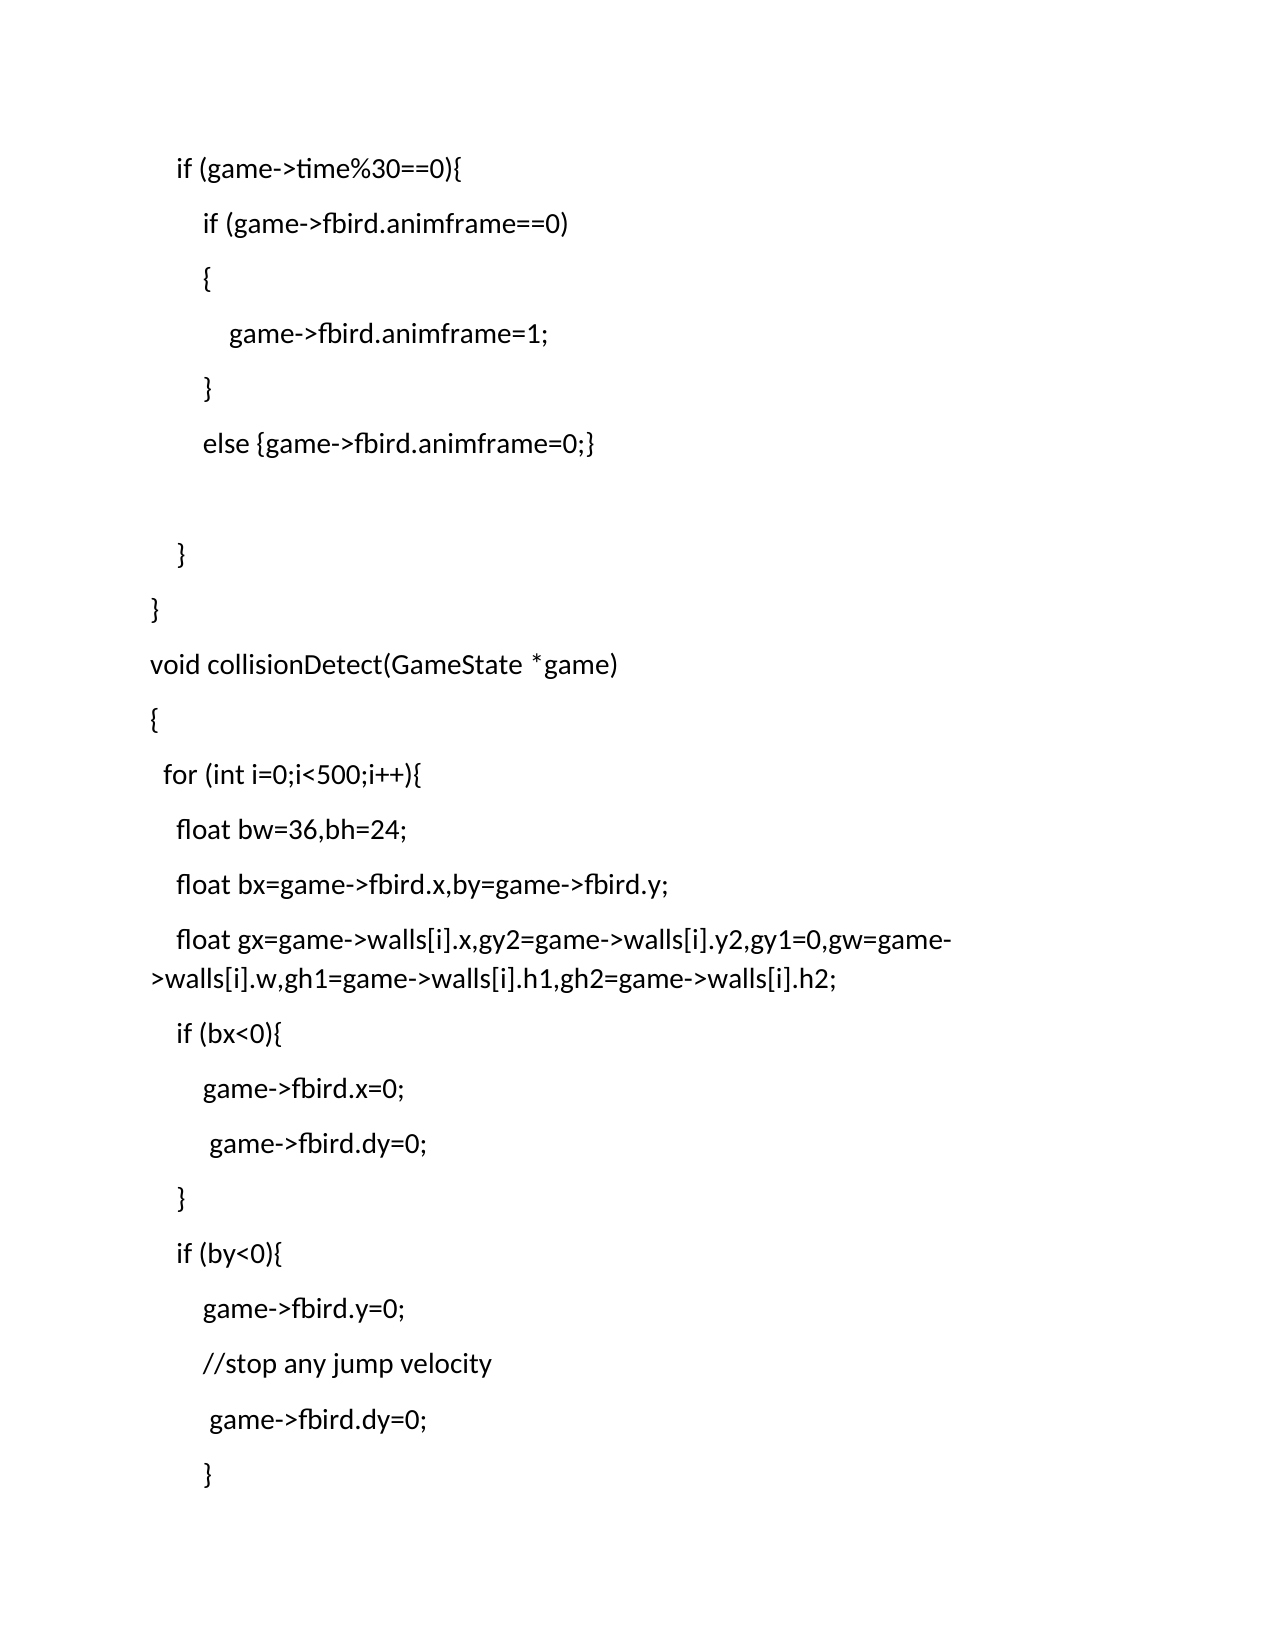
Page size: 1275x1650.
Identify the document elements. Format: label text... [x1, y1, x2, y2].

text float gx=game->walls[i].x,gy2=game->walls[i].y2,gy1=0,gw=game->walls[i].w,gh1=game->walls[i].h1,gh2=game->walls[i].h2; [150, 921, 1125, 996]
text if (game->fbird.animframe==0) [150, 205, 1125, 241]
text } [150, 1180, 1125, 1216]
text if (game->time%30==0){ [150, 150, 1125, 186]
text //stop any jump velocity [150, 1346, 1125, 1381]
text game->fbird.x=0; [150, 1070, 1125, 1106]
text float bw=36,bh=24; [150, 811, 1125, 847]
text game->fbird.y=0; [150, 1291, 1125, 1326]
text } [150, 1456, 1125, 1491]
text } [150, 370, 1125, 406]
text game->fbird.animframe=1; [150, 315, 1125, 351]
text float bx=game->fbird.x,by=game->fbird.y; [150, 866, 1125, 902]
text for (int i=0;i<500;i++){ [150, 756, 1125, 792]
text else {game->fbird.animframe=0;} [150, 426, 1125, 461]
text { [150, 701, 1125, 737]
text game->fbird.dy=0; [150, 1401, 1125, 1436]
text } [150, 591, 1125, 626]
text game->fbird.dy=0; [150, 1125, 1125, 1161]
text { [150, 260, 1125, 296]
text void collisionDetect(GameState *game) [150, 646, 1125, 682]
text if (bx<0){ [150, 1015, 1125, 1051]
text if (by<0){ [150, 1235, 1125, 1271]
text } [150, 536, 1125, 571]
